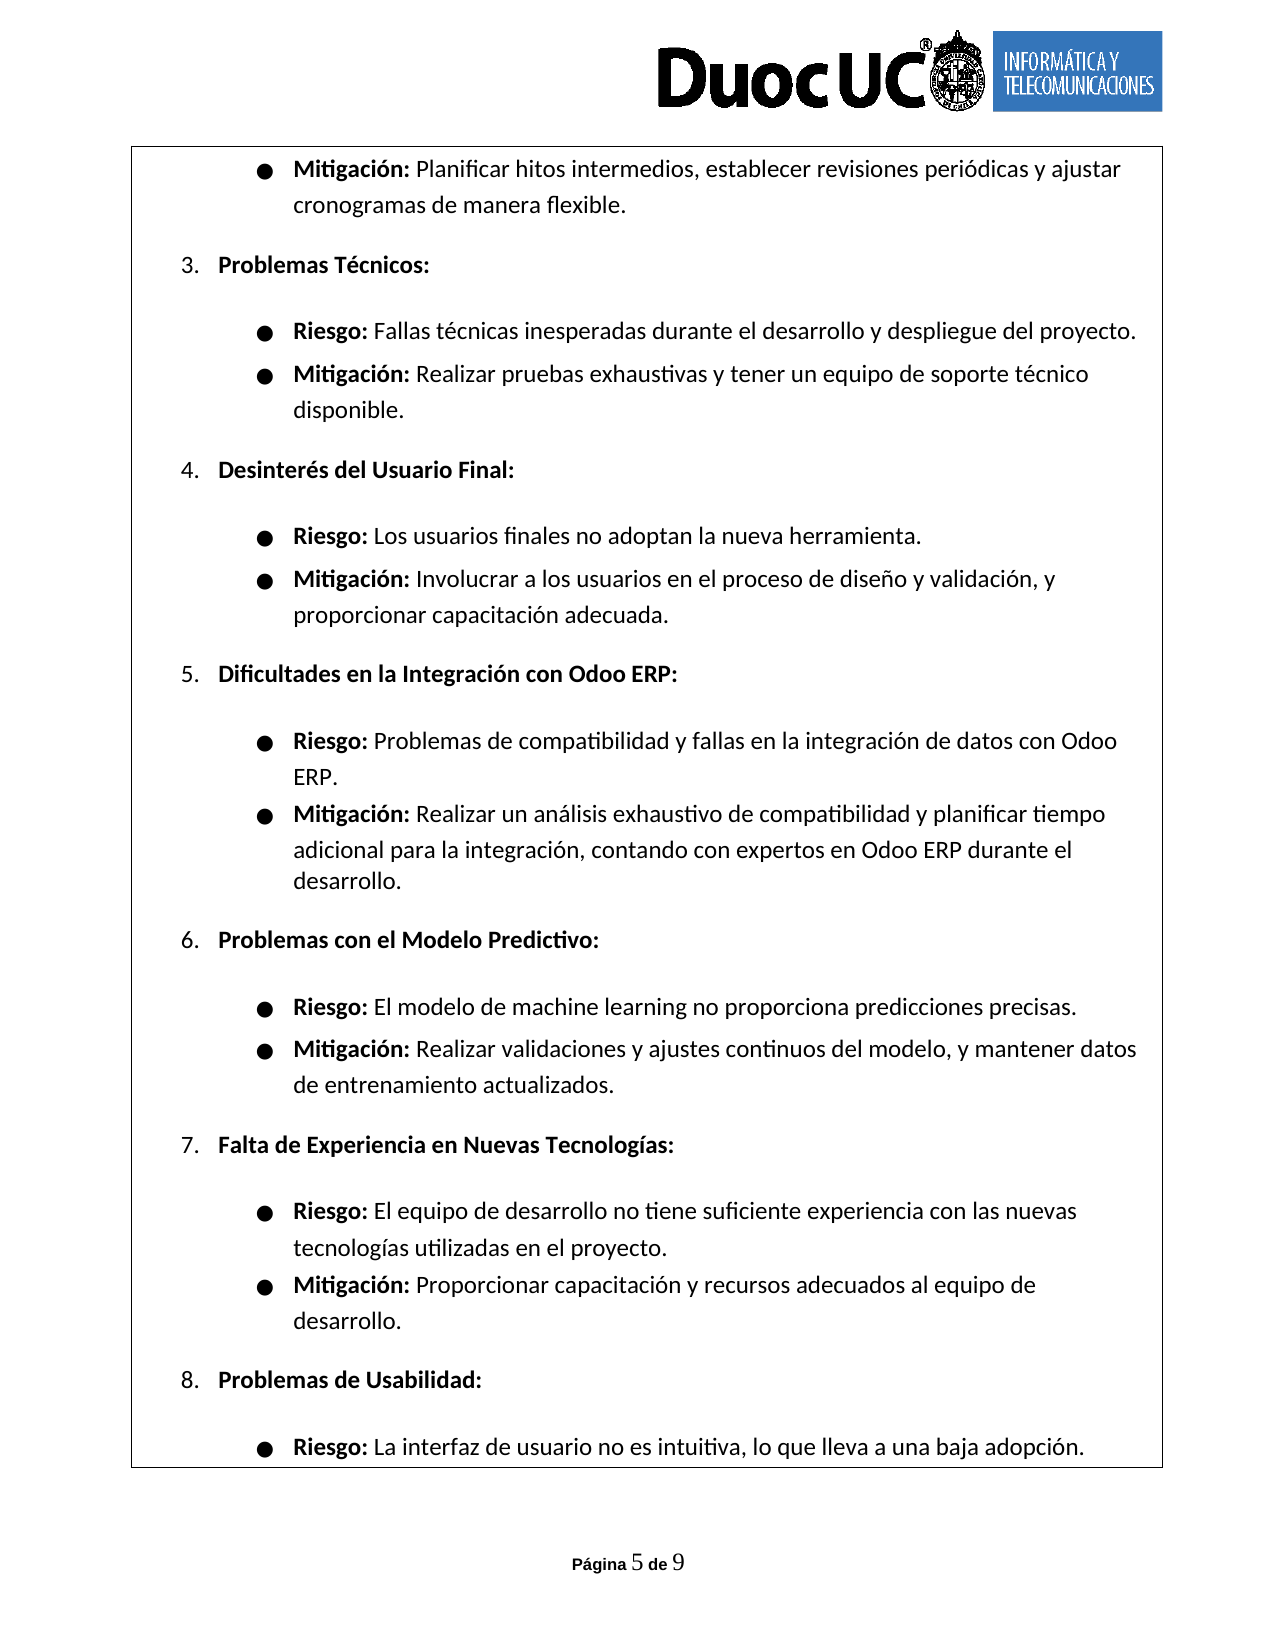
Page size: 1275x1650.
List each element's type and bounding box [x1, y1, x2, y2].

picture [658, 30, 1163, 112]
table_cell [132, 147, 1162, 1467]
